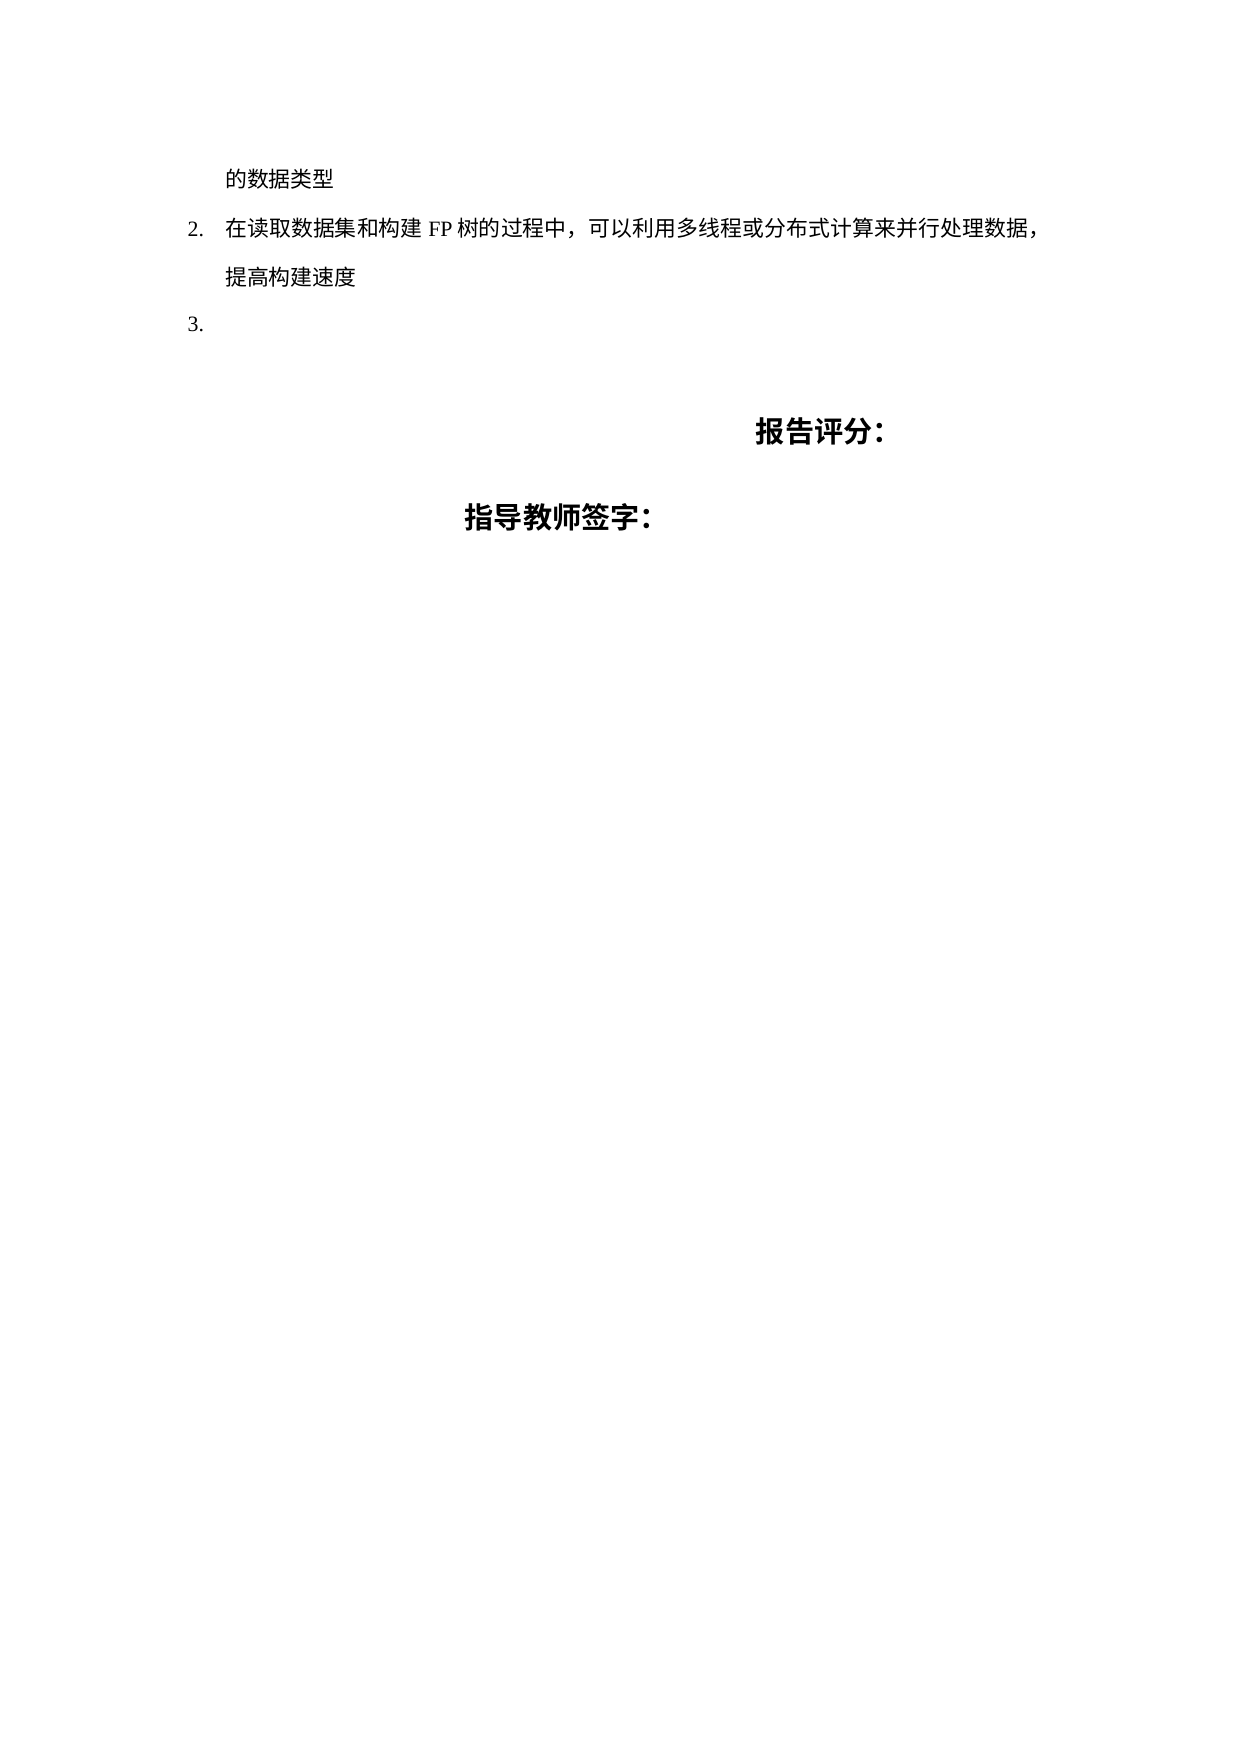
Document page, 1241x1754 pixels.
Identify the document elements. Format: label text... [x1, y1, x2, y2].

list 在读取数据集和构建FP树的过程中，可以利用多线程或分布式计算来并行处理数据，提高构建速度 [187, 210, 1053, 292]
text 报告评分： [712, 398, 1053, 463]
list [187, 162, 1053, 194]
text 指导教师签字： [187, 484, 1053, 549]
